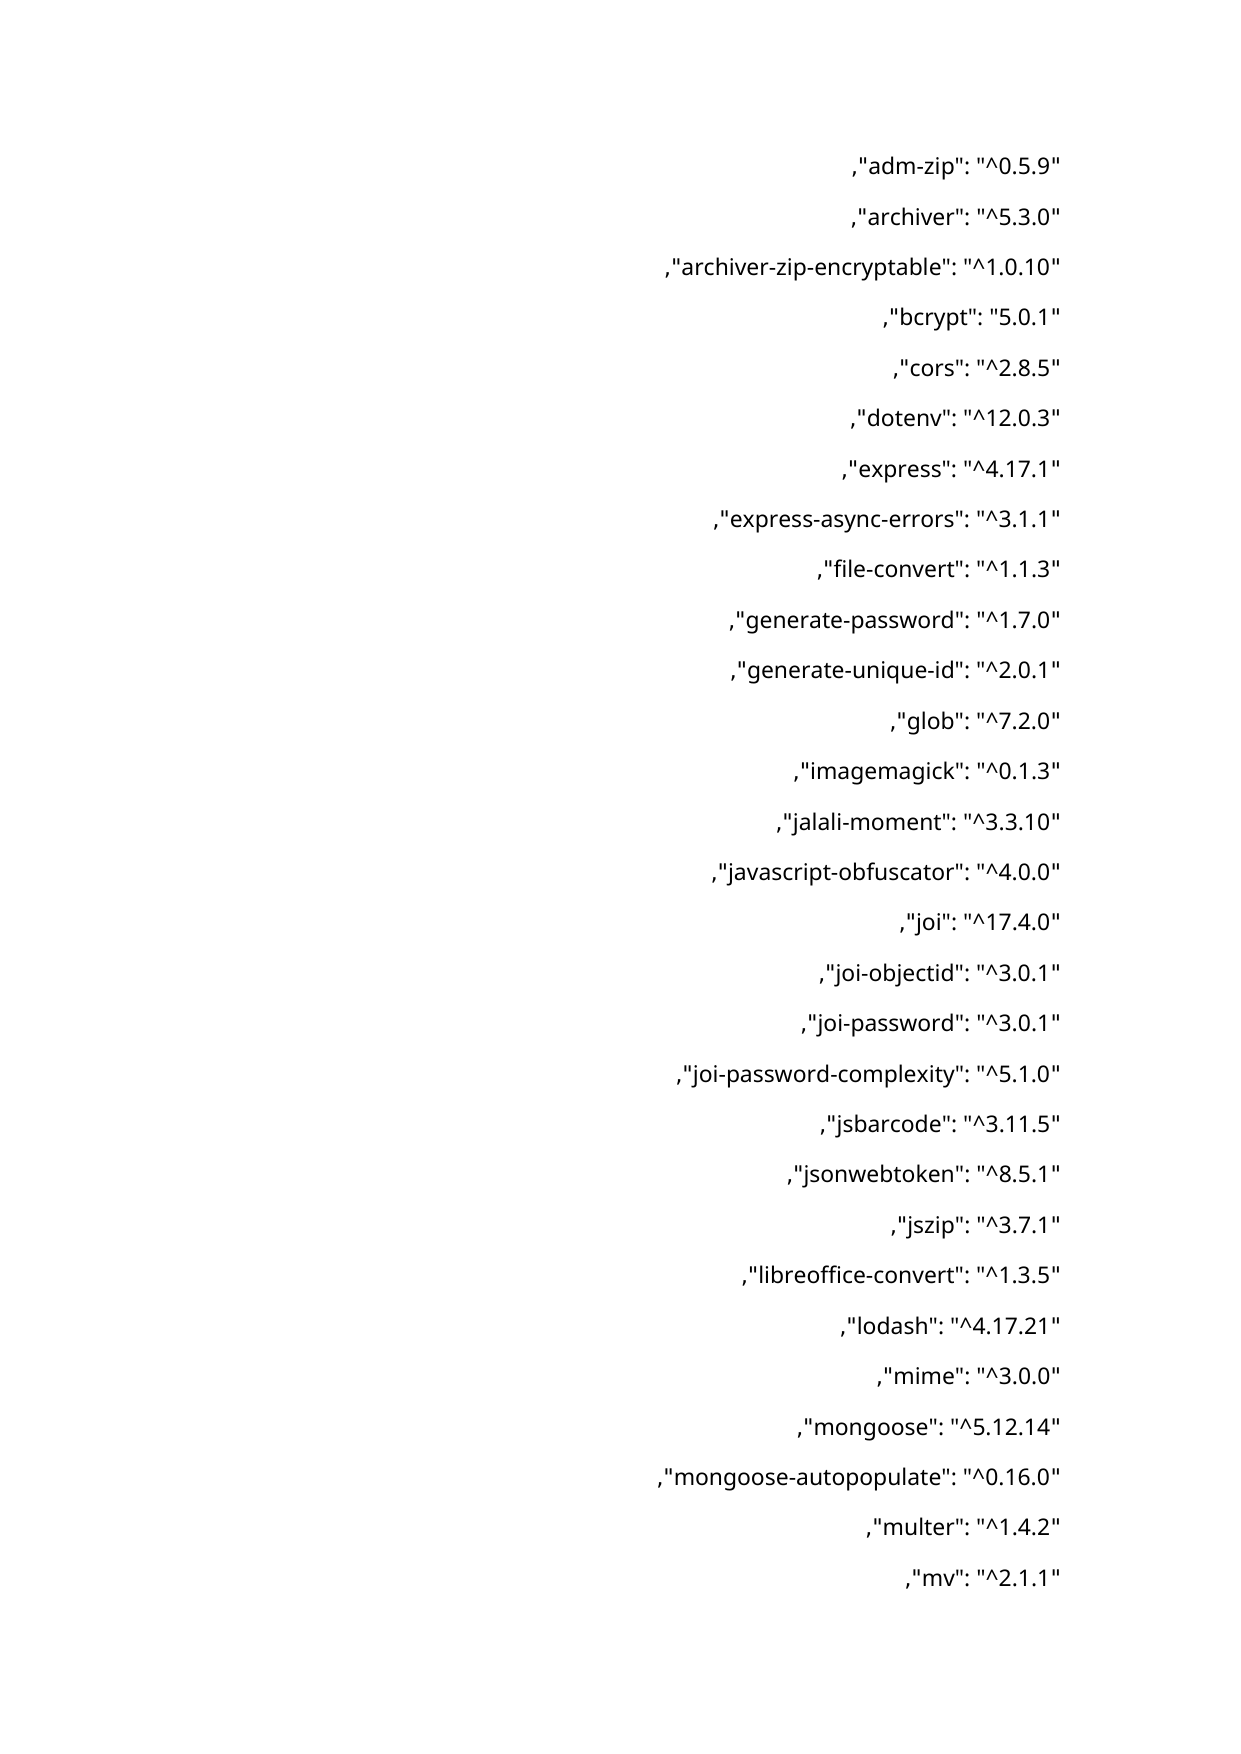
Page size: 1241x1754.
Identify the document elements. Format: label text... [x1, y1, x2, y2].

text "jszip": "^3.7.1", [150, 1209, 1090, 1240]
text "generate-password": "^1.7.0", [150, 604, 1090, 635]
text "glob": "^7.2.0", [150, 704, 1090, 736]
text "joi-password-complexity": "^5.1.0", [150, 1057, 1090, 1089]
text "javascript-obfuscator": "^4.0.0", [150, 856, 1090, 887]
text "archiver": "^5.3.0", [150, 200, 1090, 232]
text "imagemagick": "^0.1.3", [150, 755, 1090, 786]
text "joi-objectid": "^3.0.1", [150, 957, 1090, 988]
text "joi": "^17.4.0", [150, 906, 1090, 937]
text "mongoose": "^5.12.14", [150, 1410, 1090, 1442]
text "archiver-zip-encryptable": "^1.0.10", [150, 251, 1090, 282]
text "express": "^4.17.1", [150, 452, 1090, 484]
text "mime": "^3.0.0", [150, 1360, 1090, 1391]
text "multer": "^1.4.2", [150, 1511, 1090, 1542]
text "file-convert": "^1.1.3", [150, 553, 1090, 584]
text "generate-unique-id": "^2.0.1", [150, 654, 1090, 685]
text "express-async-errors": "^3.1.1", [150, 503, 1090, 534]
text "jsbarcode": "^3.11.5", [150, 1108, 1090, 1139]
text "mongoose-autopopulate": "^0.16.0", [150, 1461, 1090, 1492]
text "mv": "^2.1.1", [150, 1562, 1090, 1593]
text "joi-password": "^3.0.1", [150, 1007, 1090, 1038]
text "bcrypt": "5.0.1", [150, 301, 1090, 332]
text "adm-zip": "^0.5.9", [150, 150, 1090, 181]
text "jsonwebtoken": "^8.5.1", [150, 1158, 1090, 1189]
text "dotenv": "^12.0.3", [150, 402, 1090, 433]
text "jalali-moment": "^3.3.10", [150, 805, 1090, 837]
text "lodash": "^4.17.21", [150, 1309, 1090, 1341]
text "cors": "^2.8.5", [150, 352, 1090, 383]
text "libreoffice-convert": "^1.3.5", [150, 1259, 1090, 1290]
